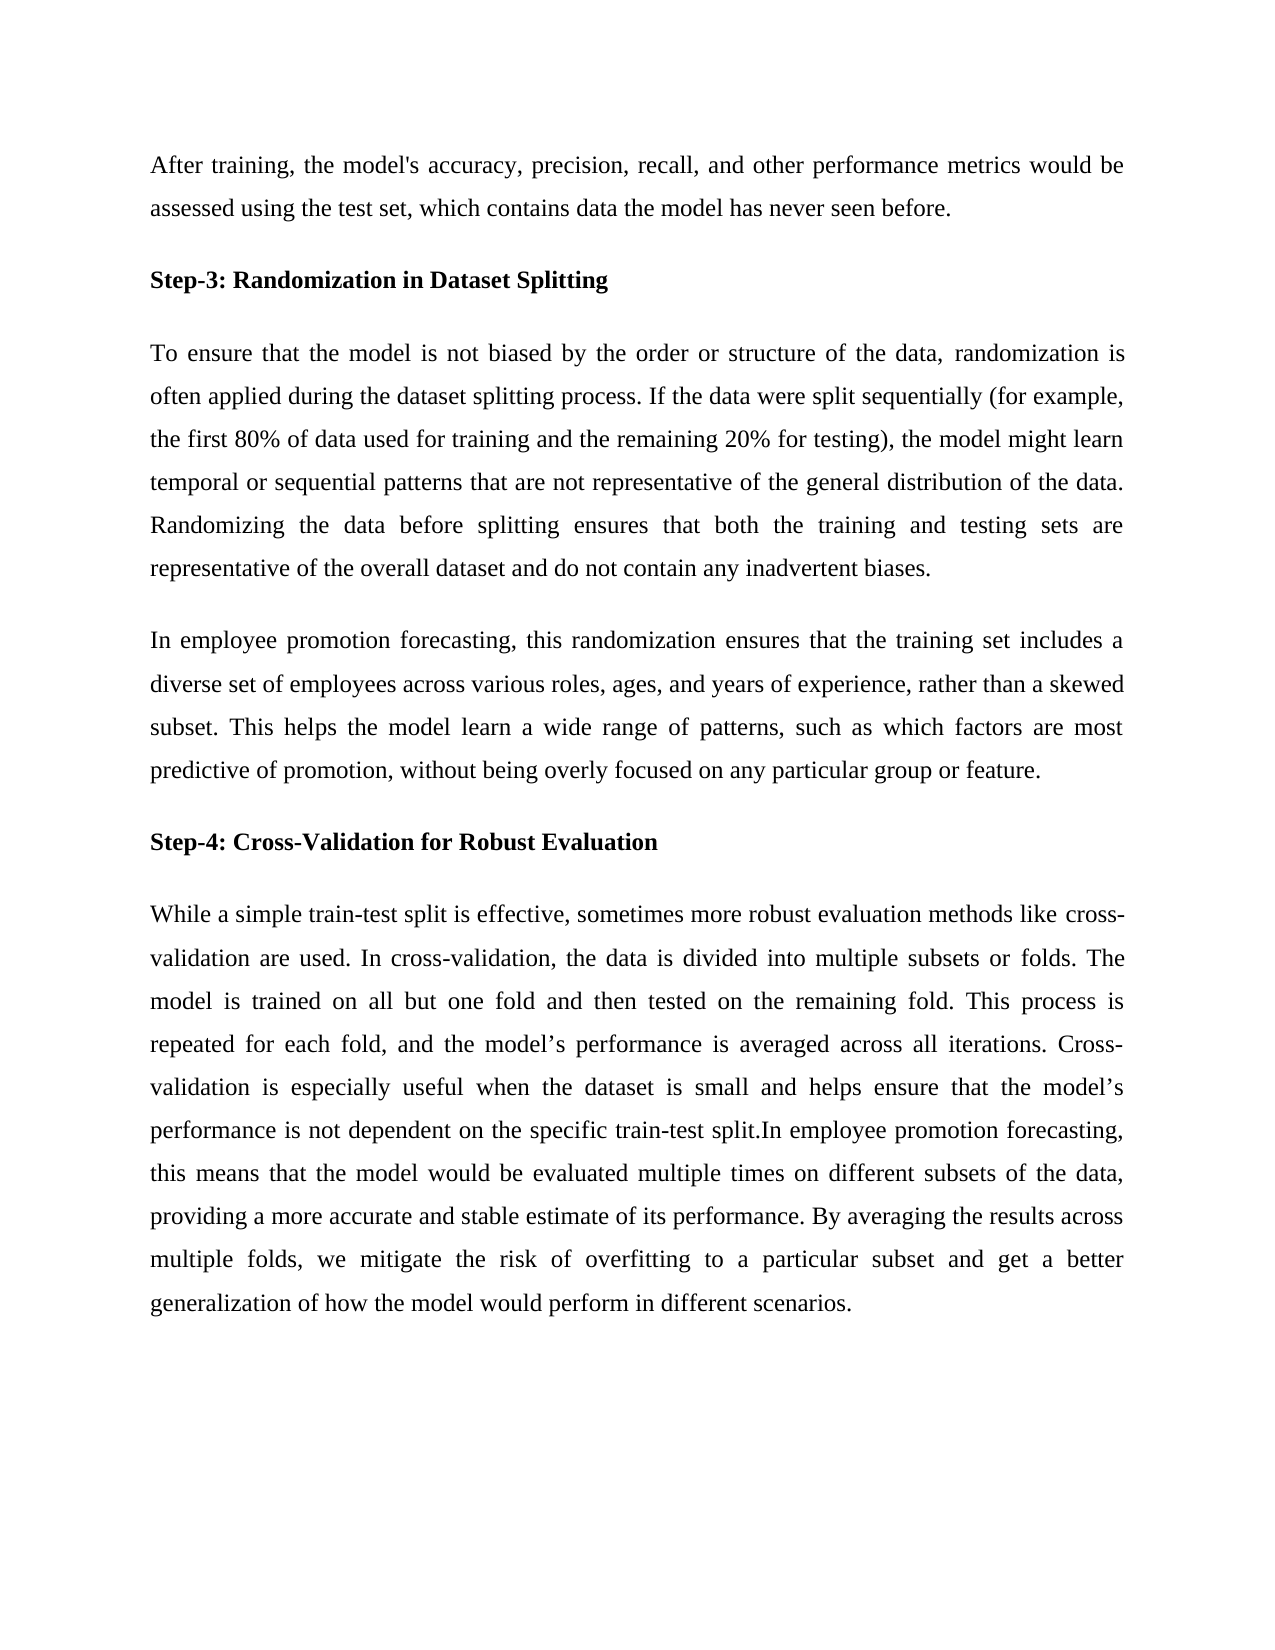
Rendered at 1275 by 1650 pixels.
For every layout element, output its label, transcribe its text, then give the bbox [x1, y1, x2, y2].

text While a simple train-test split is effective, sometimes more robust evaluation methods like cross-validation are used. In cross-validation, the data is divided into multiple subsets or folds. The model is trained on all but one fold and then tested on the remaining fold. This process is repeated for each fold, and the model’s performance is averaged across all iterations. Cross-validation is especially useful when the dataset is small and helps ensure that the model’s performance is not dependent on the specific train-test split.In employee promotion forecasting, this means that the model would be evaluated multiple times on different subsets of the data, providing a more accurate and stable estimate of its performance. By averaging the results across multiple folds, we mitigate the risk of overfitting to a particular subset and get a better generalization of how the model would perform in different scenarios. [150, 899, 1125, 1316]
text Step-3: Randomization in Dataset Splitting [150, 265, 1125, 294]
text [150, 150, 1125, 222]
text To ensure that the model is not biased by the order or structure of the data, randomization is often applied during the dataset splitting process. If the data were split sequentially (for example, the first 80% of data used for training and the remaining 20% for testing), the model might learn temporal or sequential patterns that are not representative of the general distribution of the data. Randomizing the data before splitting ensures that both the training and testing sets are representative of the overall dataset and do not contain any inadvertent biases. [150, 338, 1125, 582]
text Step-4: Cross-Validation for Robust Evaluation [150, 827, 1125, 856]
text In employee promotion forecasting, this randomization ensures that the training set includes a diverse set of employees across various roles, ages, and years of experience, rather than a skewed subset. This helps the model learn a wide range of patterns, such as which factors are most predictive of promotion, without being overly focused on any particular group or feature. [150, 626, 1125, 784]
